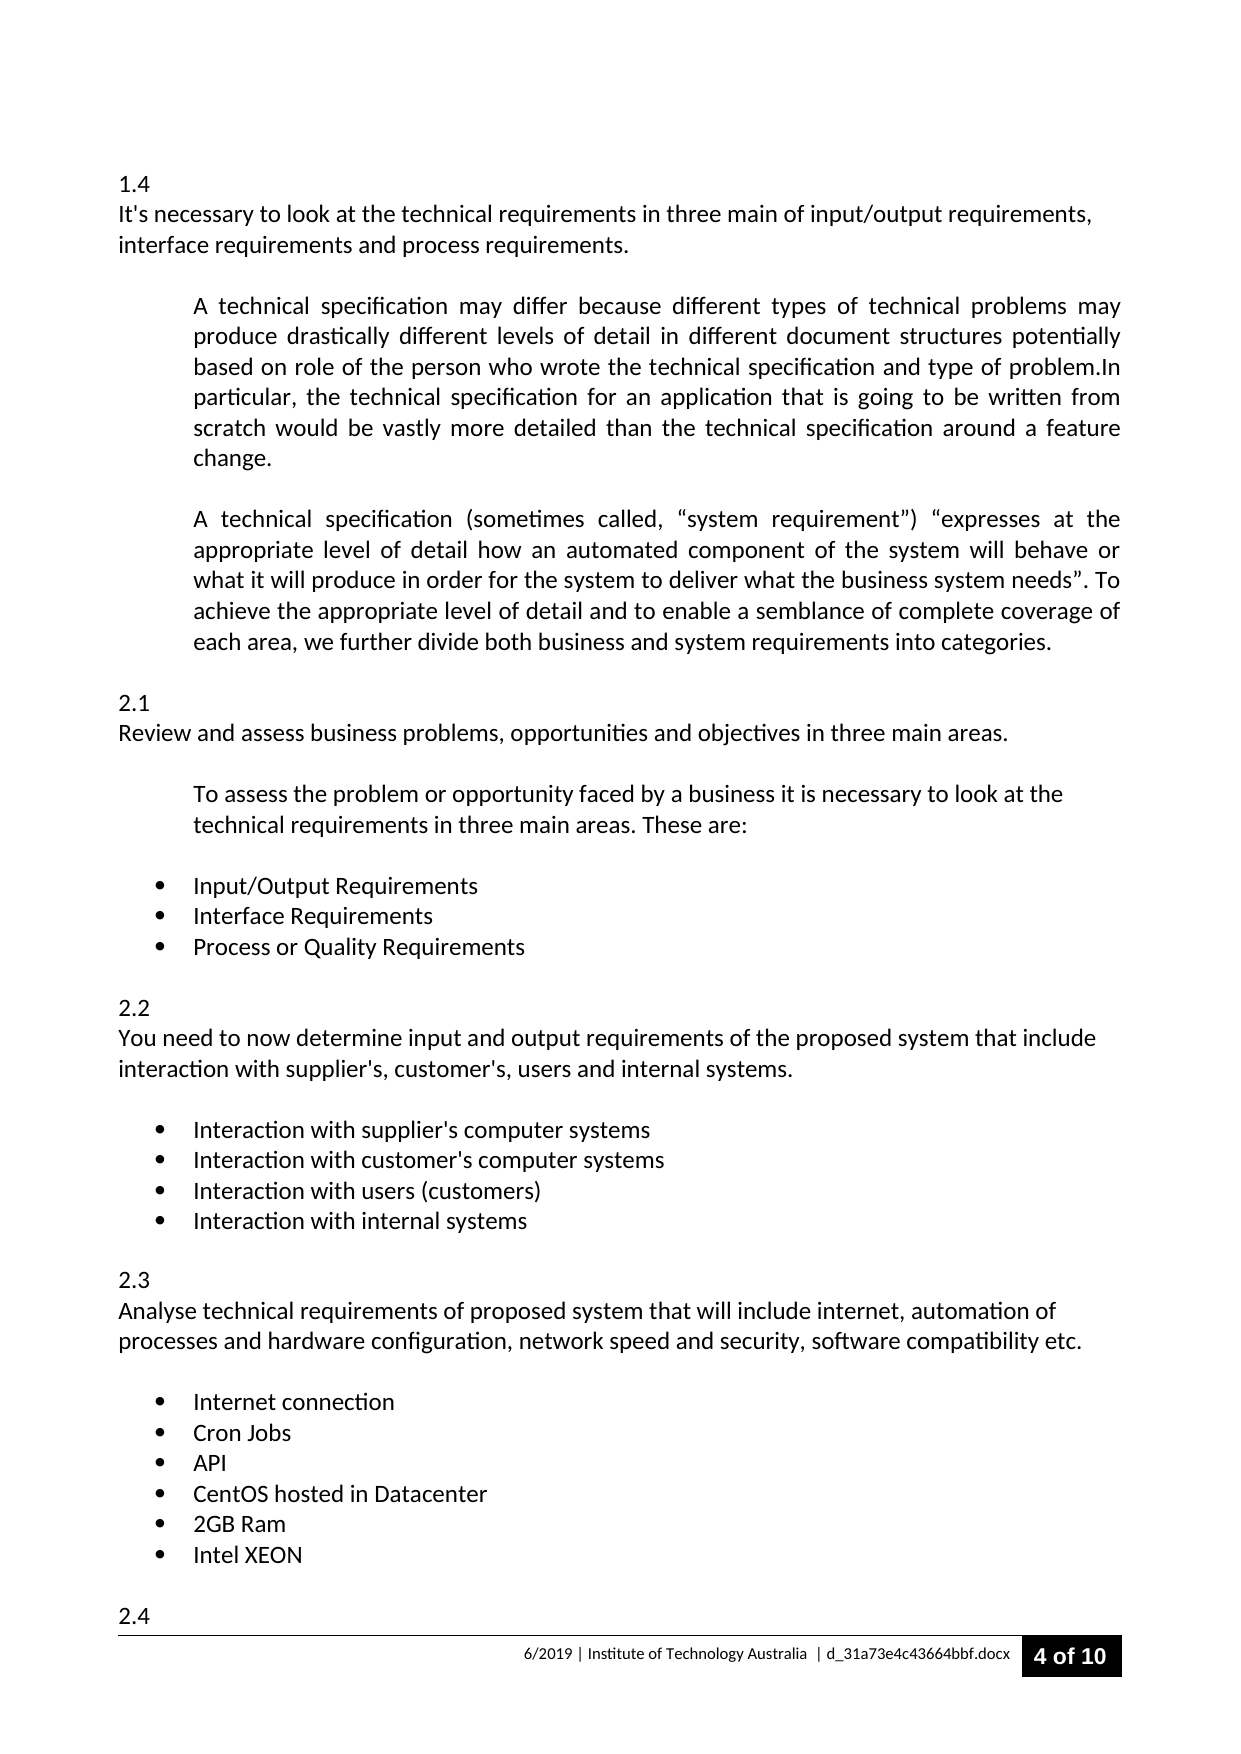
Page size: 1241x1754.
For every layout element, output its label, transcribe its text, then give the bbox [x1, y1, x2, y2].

list Input/Output Requirements [156, 870, 1122, 900]
text 2.4 [118, 1600, 1122, 1631]
text You need to now determine input and output requirements of the proposed system that include interaction with supplier's, customer's, users and internal systems. [118, 1022, 1122, 1083]
list A technical specification may differ because different types of technical problems may produce drastically different levels of detail in different document structures potentially based on role of the person who wrote the technical specification and type of problem.In particular, the technical specification for an application that is going to be written from scratch would be vastly more detailed than the technical specification around a feature change. [193, 290, 1122, 473]
text Analyse technical requirements of proposed system that will include internet, automation of processes and hardware configuration, network speed and security, software compatibility etc. [118, 1295, 1122, 1356]
list Interface Requirements [156, 900, 1122, 931]
list Interaction with supplier's computer systems [156, 1114, 1122, 1144]
text 1.4 [118, 168, 1122, 198]
list Process or Quality Requirements [156, 931, 1122, 961]
list Cron Jobs [156, 1417, 1122, 1447]
list Internet connection [156, 1386, 1122, 1417]
text 2.1 [118, 687, 1122, 717]
list Interaction with customer's computer systems [156, 1144, 1122, 1175]
text Review and assess business problems, opportunities and objectives in three main areas. [118, 717, 1122, 748]
list API [156, 1447, 1122, 1478]
list Intel XEON [156, 1539, 1122, 1569]
text 2.3 [118, 1264, 1122, 1295]
list CentOS hosted in Datacenter [156, 1478, 1122, 1508]
list A technical specification (sometimes called, “system requirement”) “expresses at the appropriate level of detail how an automated component of the system will behave or what it will produce in order for the system to deliver what the business system needs”. To achieve the appropriate level of detail and to enable a semblance of complete coverage of each area, we further divide both business and system requirements into categories. [193, 503, 1122, 656]
list 2GB Ram [156, 1508, 1122, 1539]
text 2.2 [118, 992, 1122, 1022]
text It's necessary to look at the technical requirements in three main of input/output requirements, interface requirements and process requirements. [118, 198, 1122, 259]
list To assess the problem or opportunity faced by a business it is necessary to look at the technical requirements in three main areas. These are: [193, 778, 1122, 839]
list Interaction with users (customers) [156, 1175, 1122, 1206]
list Interaction with internal systems [156, 1206, 1122, 1236]
